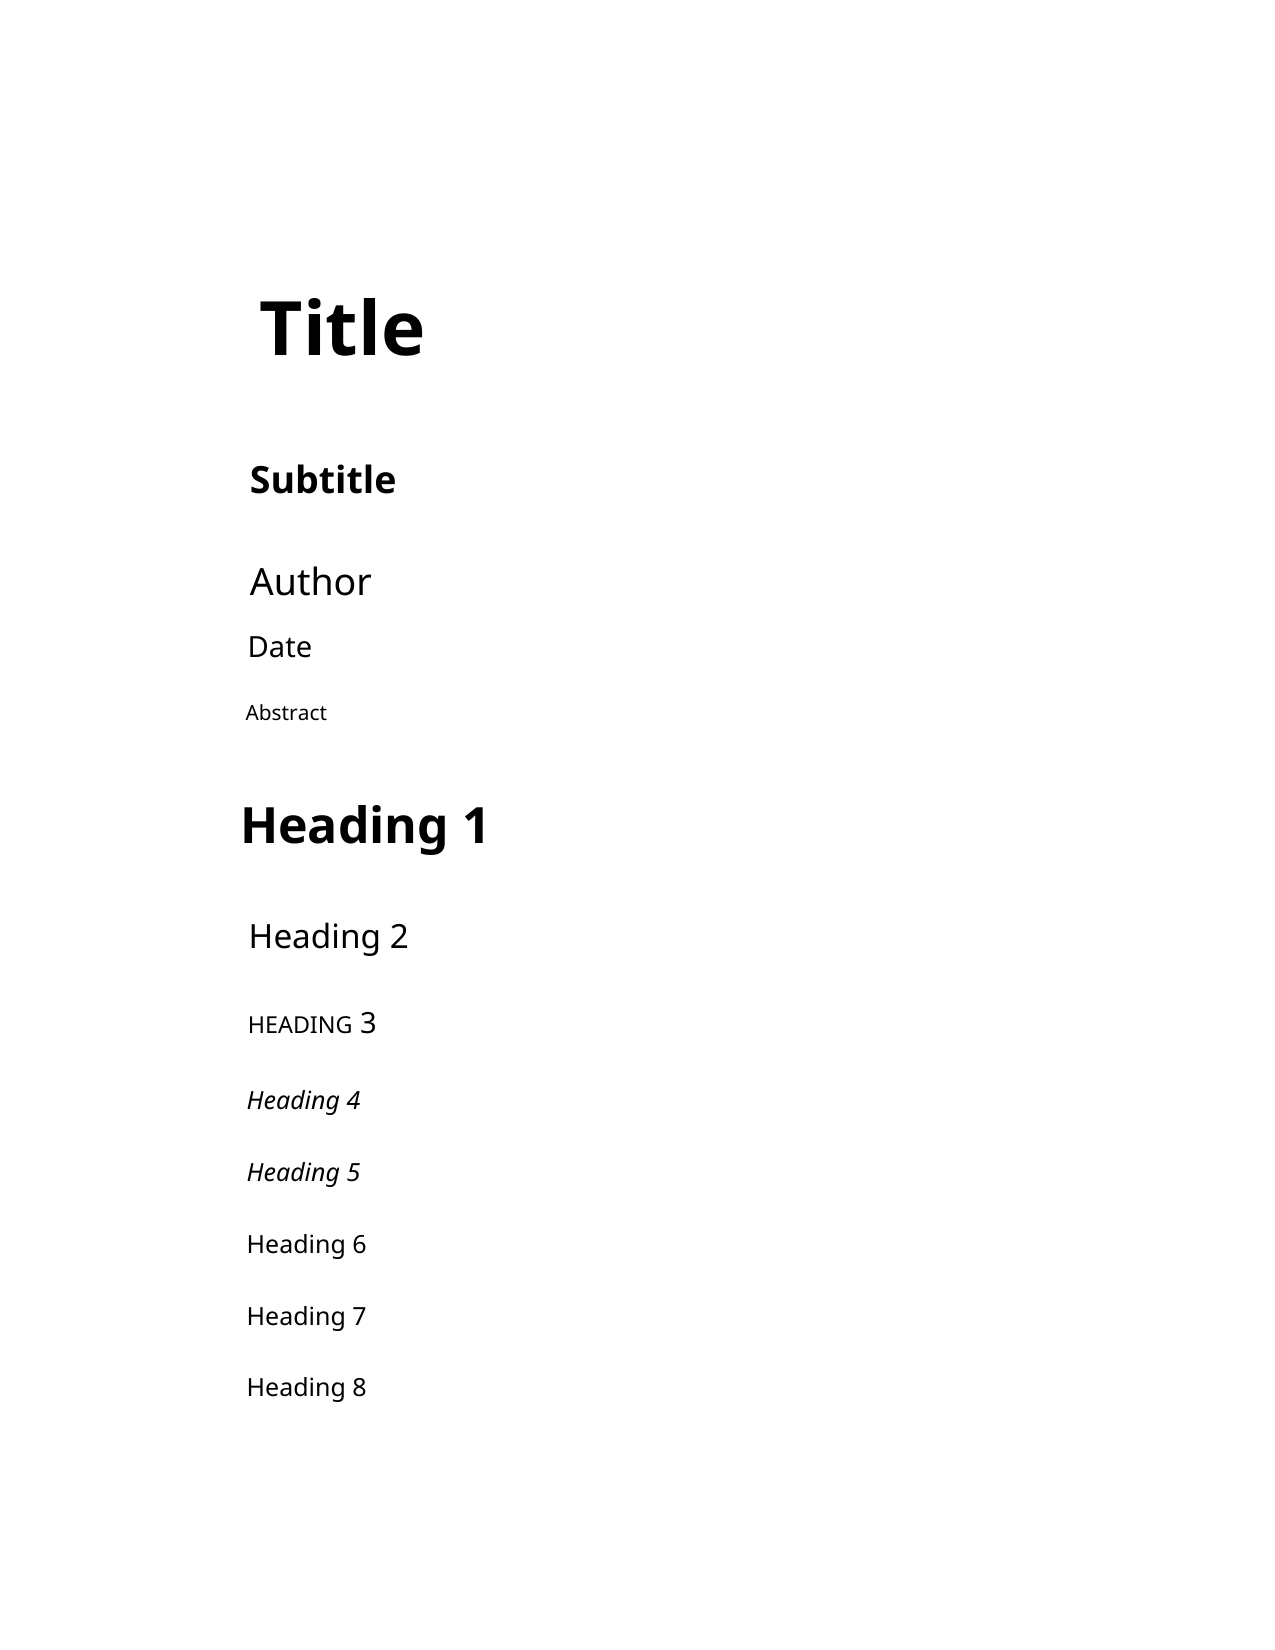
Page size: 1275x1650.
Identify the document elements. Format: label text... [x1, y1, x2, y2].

subtitle Heading 1 [240, 790, 1065, 858]
subtitle Subtitle [240, 453, 1065, 504]
subtitle Heading 2 [240, 913, 1065, 959]
subtitle Heading 4 [240, 1082, 1065, 1117]
subtitle Heading 8 [240, 1370, 1065, 1404]
subtitle Heading 5 [240, 1154, 1065, 1188]
subtitle Heading 7 [240, 1298, 1065, 1332]
title Title [240, 275, 1065, 377]
subtitle Heading 6 [240, 1226, 1065, 1260]
subtitle heading 3 [240, 1002, 1065, 1042]
text Date [240, 627, 1065, 666]
text Author [240, 555, 1065, 606]
text Abstract [240, 698, 1065, 726]
